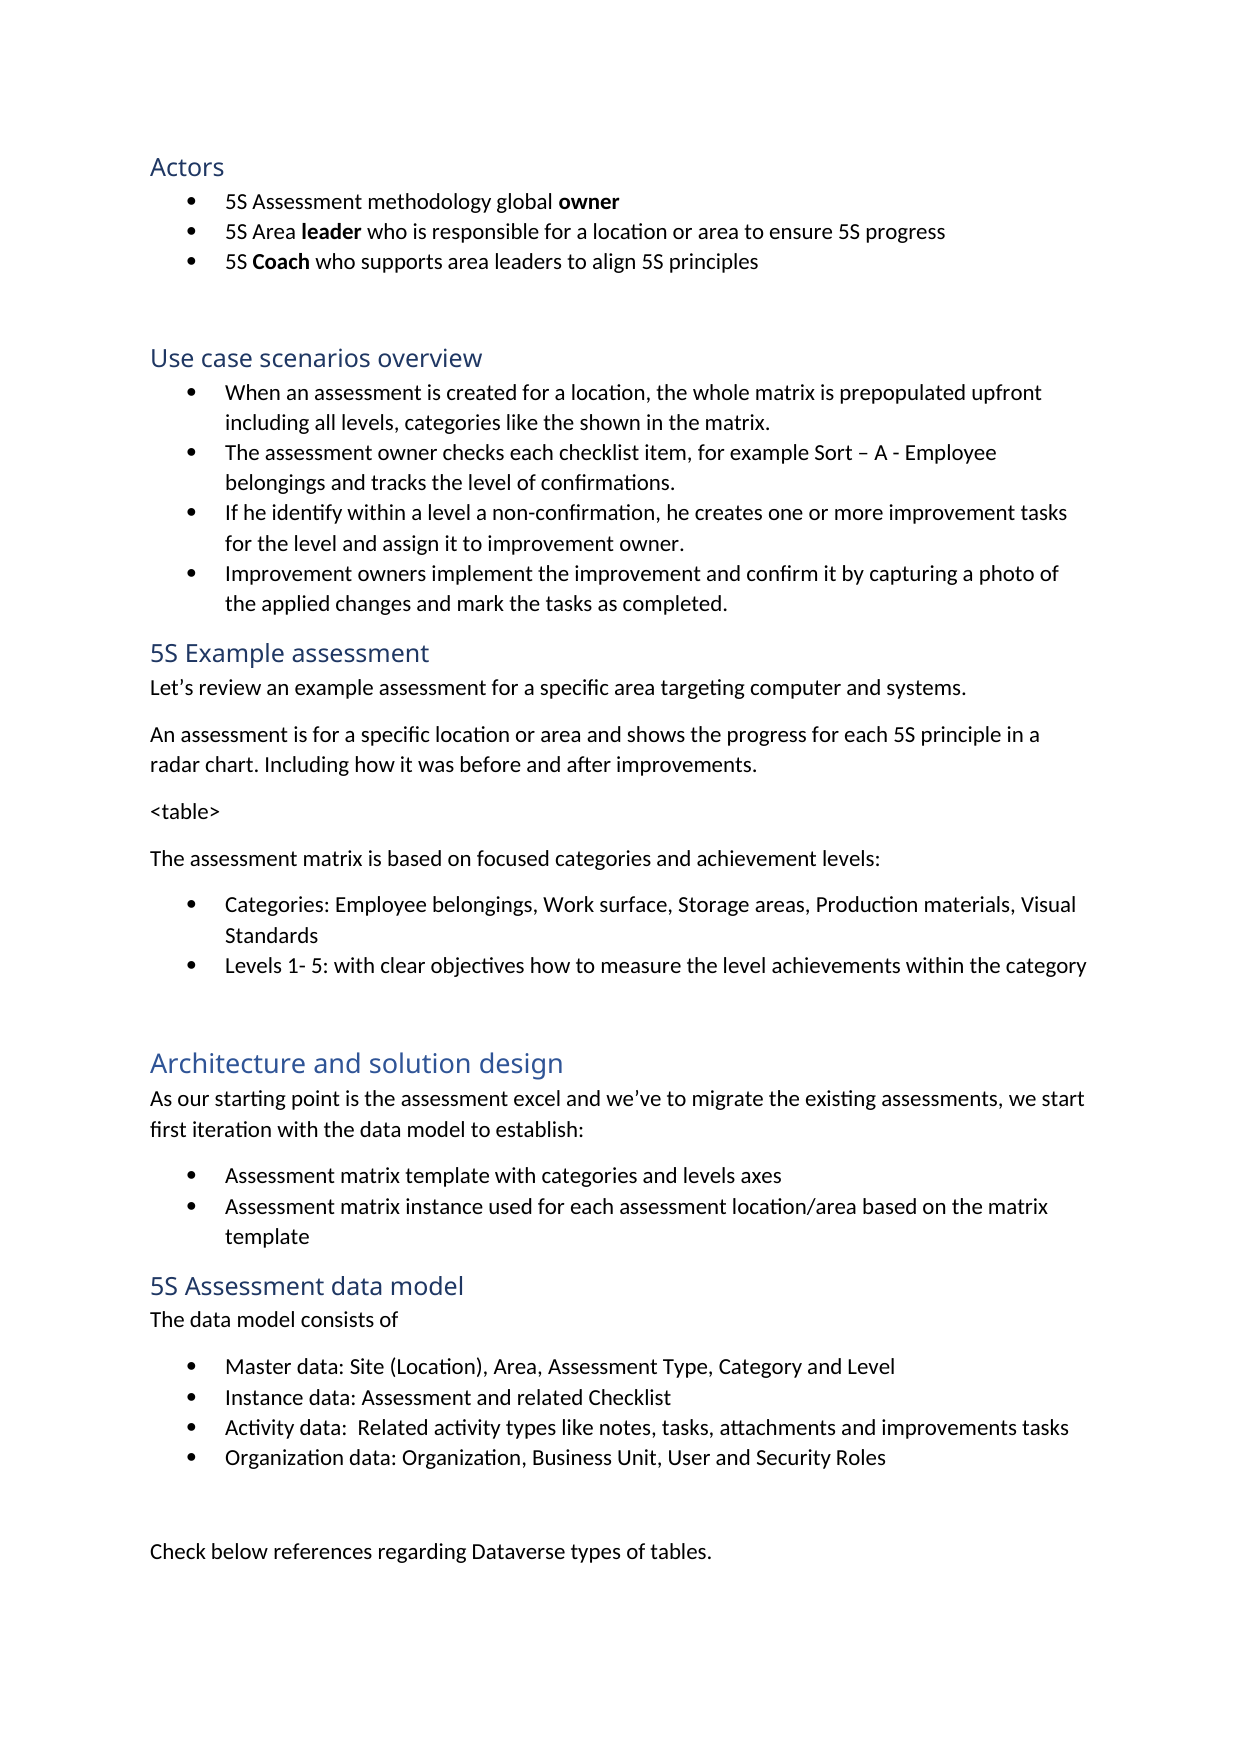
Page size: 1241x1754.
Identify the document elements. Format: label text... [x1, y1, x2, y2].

list Categories: Employee belongings, Work surface, Storage areas, Production materials, Visual Standards [187, 891, 1090, 949]
text An assessment is for a specific location or area and shows the progress for each 5S principle in a radar chart. Including how it was before and after improvements. [150, 720, 1090, 778]
list If he identify within a level a non-confirmation, he creates one or more improvement tasks for the level and assign it to improvement owner. [187, 498, 1090, 557]
subtitle Use case scenarios overview [150, 341, 1090, 375]
text As our starting point is the assessment excel and we’ve to migrate the existing assessments, we start first iteration with the data model to establish: [150, 1084, 1090, 1143]
subtitle Architecture and solution design [150, 1045, 1090, 1082]
list 5S Assessment methodology global owner [187, 187, 1090, 215]
list Assessment matrix template with categories and levels axes [187, 1162, 1090, 1189]
list Master data: Site (Location), Area, Assessment Type, Category and Level [187, 1352, 1090, 1381]
list 5S Area leader who is responsible for a location or area to ensure 5S progress [187, 217, 1090, 245]
text <table> [150, 797, 1090, 825]
list Organization data: Organization, Business Unit, User and Security Roles [187, 1443, 1090, 1471]
text The data model consists of [150, 1306, 1090, 1334]
text The assessment matrix is based on focused categories and achievement levels: [150, 844, 1090, 872]
text Check below references regarding Dataverse types of tables. [150, 1537, 1090, 1565]
list Assessment matrix instance used for each assessment location/area based on the matrix template [187, 1192, 1090, 1250]
list Levels 1- 5: with clear objectives how to measure the level achievements within the category [187, 951, 1090, 979]
subtitle Actors [150, 150, 1090, 184]
list When an assessment is created for a location, the whole matrix is prepopulated upfront including all levels, categories like the shown in the matrix. [187, 378, 1090, 436]
list Activity data: Related activity types like notes, tasks, attachments and improvements tasks [187, 1413, 1090, 1441]
list 5S Coach who supports area leaders to align 5S principles [187, 247, 1090, 275]
subtitle 5S Example assessment [150, 636, 1090, 670]
text Let’s review an example assessment for a specific area targeting computer and systems. [150, 673, 1090, 701]
list Instance data: Assessment and related Checklist [187, 1383, 1090, 1411]
list Improvement owners implement the improvement and confirm it by capturing a photo of the applied changes and mark the tasks as completed. [187, 559, 1090, 617]
subtitle 5S Assessment data model [150, 1269, 1090, 1303]
list The assessment owner checks each checklist item, for example Sort – A - Employee belongings and tracks the level of confirmations. [187, 438, 1090, 496]
